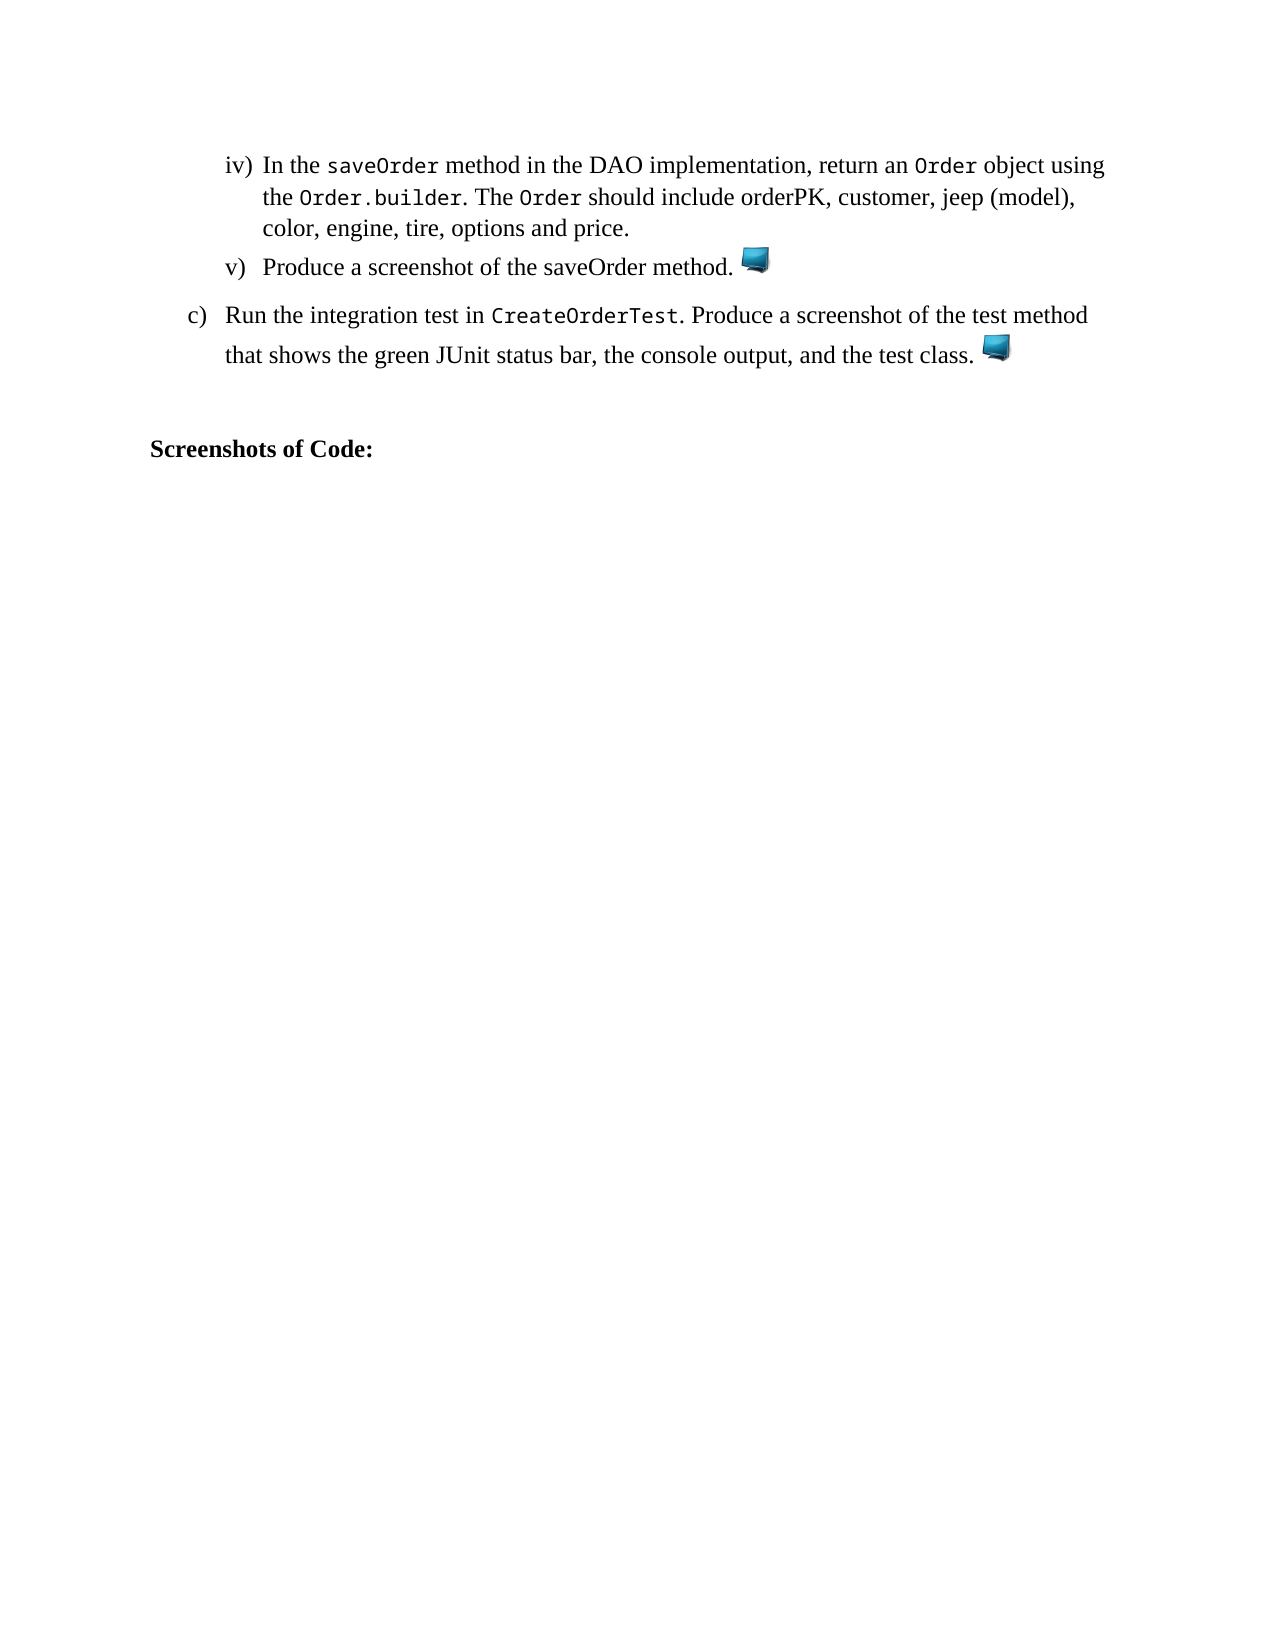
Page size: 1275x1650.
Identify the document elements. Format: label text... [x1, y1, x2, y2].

picture [740, 244, 772, 276]
list Run the integration test in CreateOrderTest. Produce a screenshot of the test method that shows the green JUnit status bar, the console output, and the test class. [187, 300, 1125, 369]
picture [981, 332, 1013, 364]
list In the saveOrder method in the DAO implementation, return an Order object using the Order.builder. The Order should include orderPK, customer, jeep (model), color, engine, tire, options and price. [225, 150, 1125, 242]
list Produce a screenshot of the saveOrder method. [225, 244, 1125, 281]
text Screenshots of Code: [150, 434, 1125, 463]
